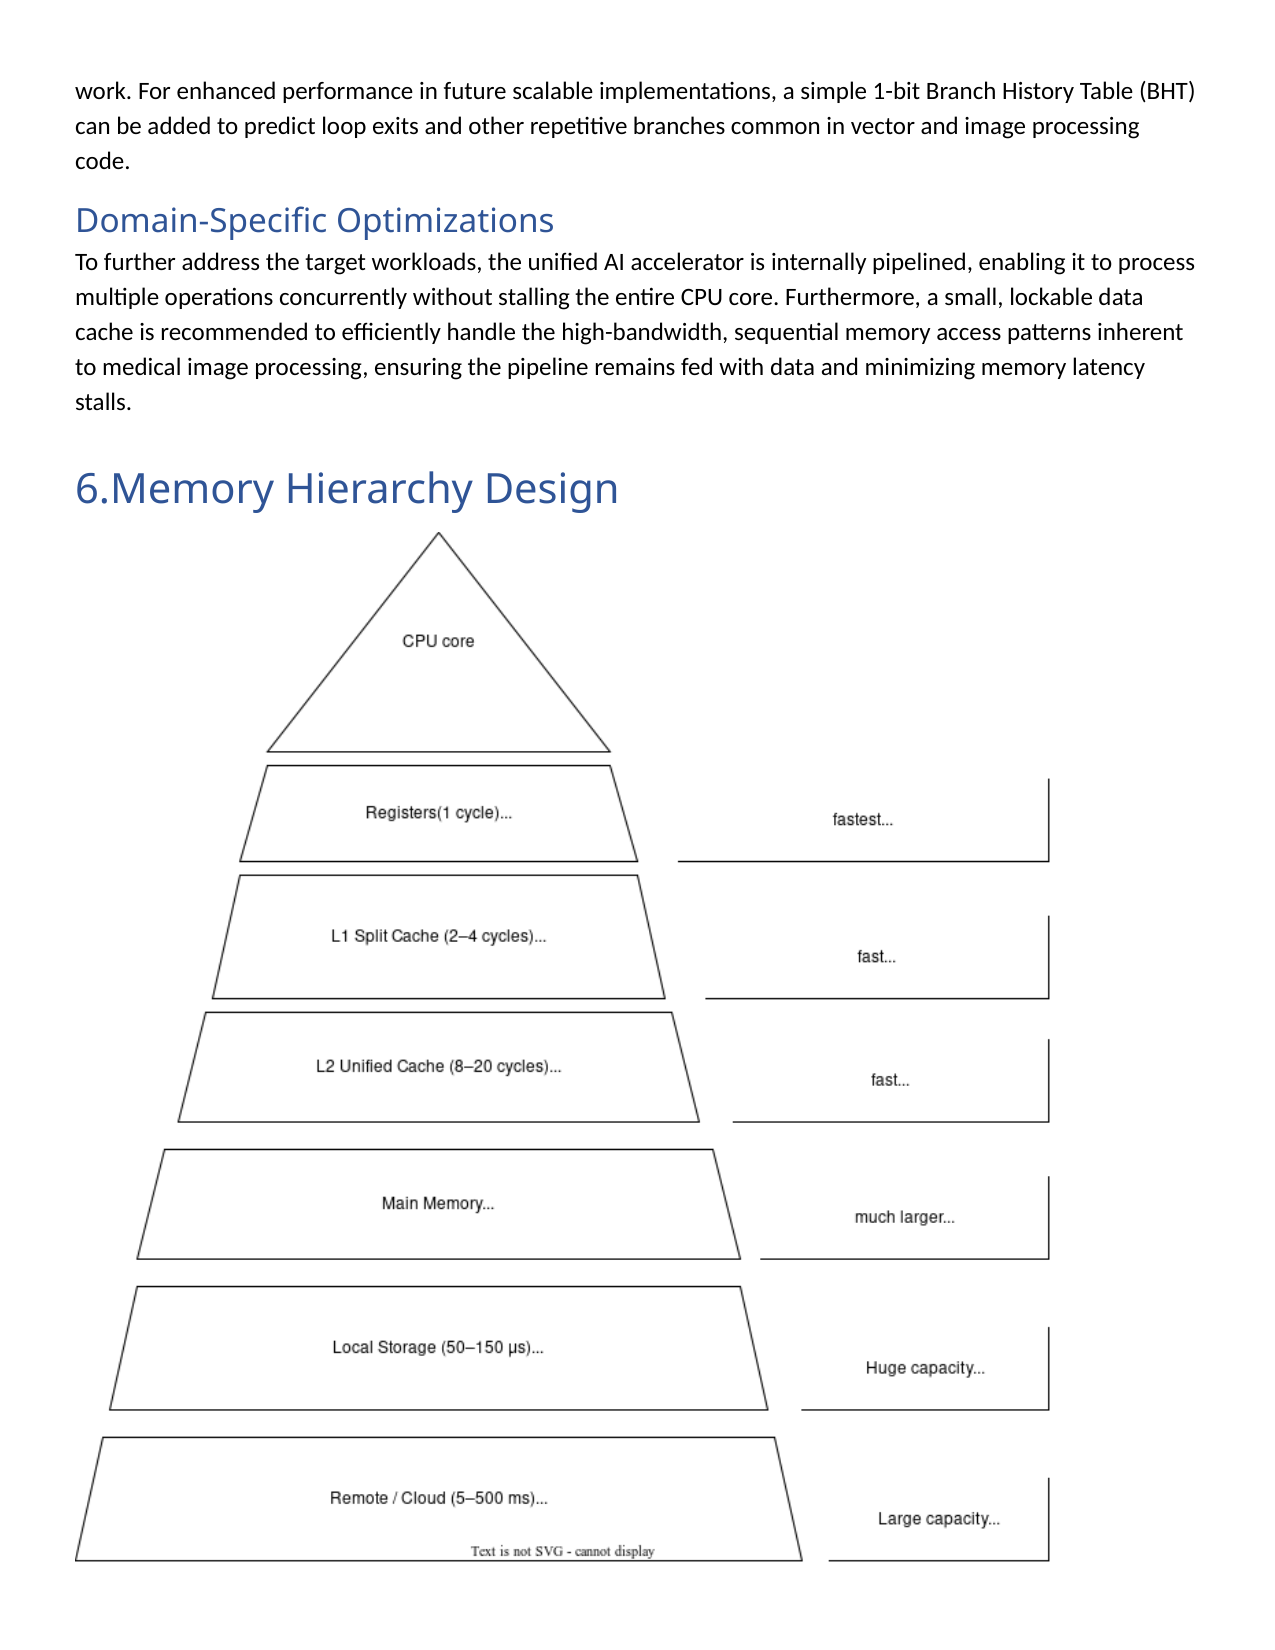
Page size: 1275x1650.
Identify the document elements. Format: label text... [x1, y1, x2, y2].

text Domain-Specific Optimizations To further address the target workloads, the unified AI accelerator is internally pipelined, enabling it to process multiple operations concurrently without stalling the entire CPU core. Furthermore, a small, lockable data cache is recommended to efficiently handle the high-bandwidth, sequential memory access patterns inherent to medical image processing, ensuring the pipeline remains fed with data and minimizing memory latency stalls. [75, 197, 1200, 417]
picture [75, 532, 1050, 1563]
subtitle 6.Memory Hierarchy Design [75, 459, 1200, 516]
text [75, 75, 1200, 176]
